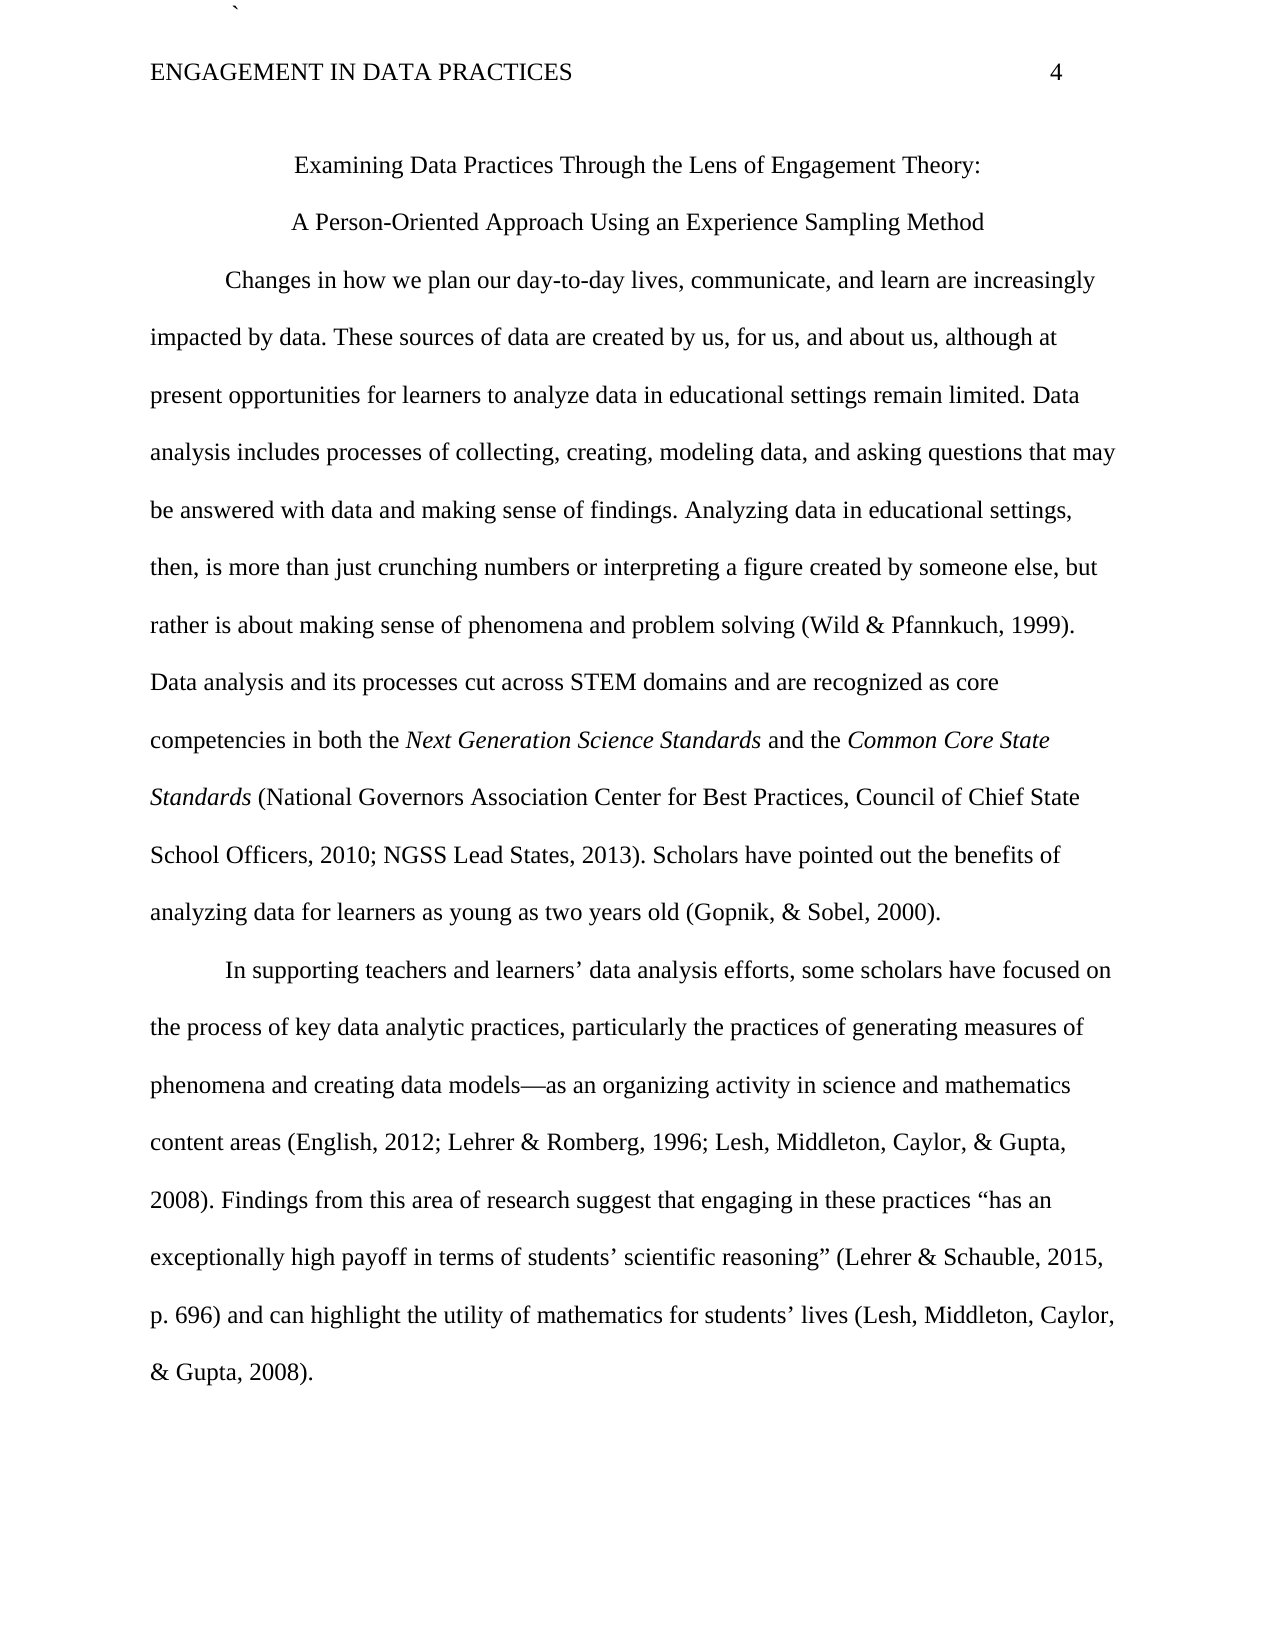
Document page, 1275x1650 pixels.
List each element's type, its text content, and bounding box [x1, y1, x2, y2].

text Examining Data Practices Through the Lens of Engagement Theory: [150, 150, 1125, 179]
text In supporting teachers and learners’ data analysis efforts, some scholars have focused on the process of key data analytic practices, particularly the practices of generating measures of phenomena and creating data models—as an organizing activity in science and mathematics content areas (English, 2012; Lehrer & Romberg, 1996; Lesh, Middleton, Caylor, & Gupta, 2008). Findings from this area of research suggest that engaging in these practices “has an exceptionally high payoff in terms of students’ scientific reasoning” (Lehrer & Schauble, 2015, p. 696) and can highlight the utility of mathematics for students’ lives (Lesh, Middleton, Caylor, & Gupta, 2008). [150, 955, 1125, 1386]
text Changes in how we plan our day-to-day lives, communicate, and learn are increasingly impacted by data. These sources of data are created by us, for us, and about us, although at present opportunities for learners to analyze data in educational settings remain limited. Data analysis includes processes of collecting, creating, modeling data, and asking questions that may be answered with data and making sense of findings. Analyzing data in educational settings, then, is more than just crunching numbers or interpreting a figure created by someone else, but rather is about making sense of phenomena and problem solving (Wild & Pfannkuch, 1999). Data analysis and its processes cut across STEM domains and are recognized as core competencies in both the Next Generation Science Standards and the Common Core State Standards (National Governors Association Center for Best Practices, Council of Chief State School Officers, 2010; NGSS Lead States, 2013). Scholars have pointed out the benefits of analyzing data for learners as young as two years old (Gopnik, & Sobel, 2000). [150, 265, 1125, 926]
text A Person-Oriented Approach Using an Experience Sampling Method [150, 207, 1125, 236]
